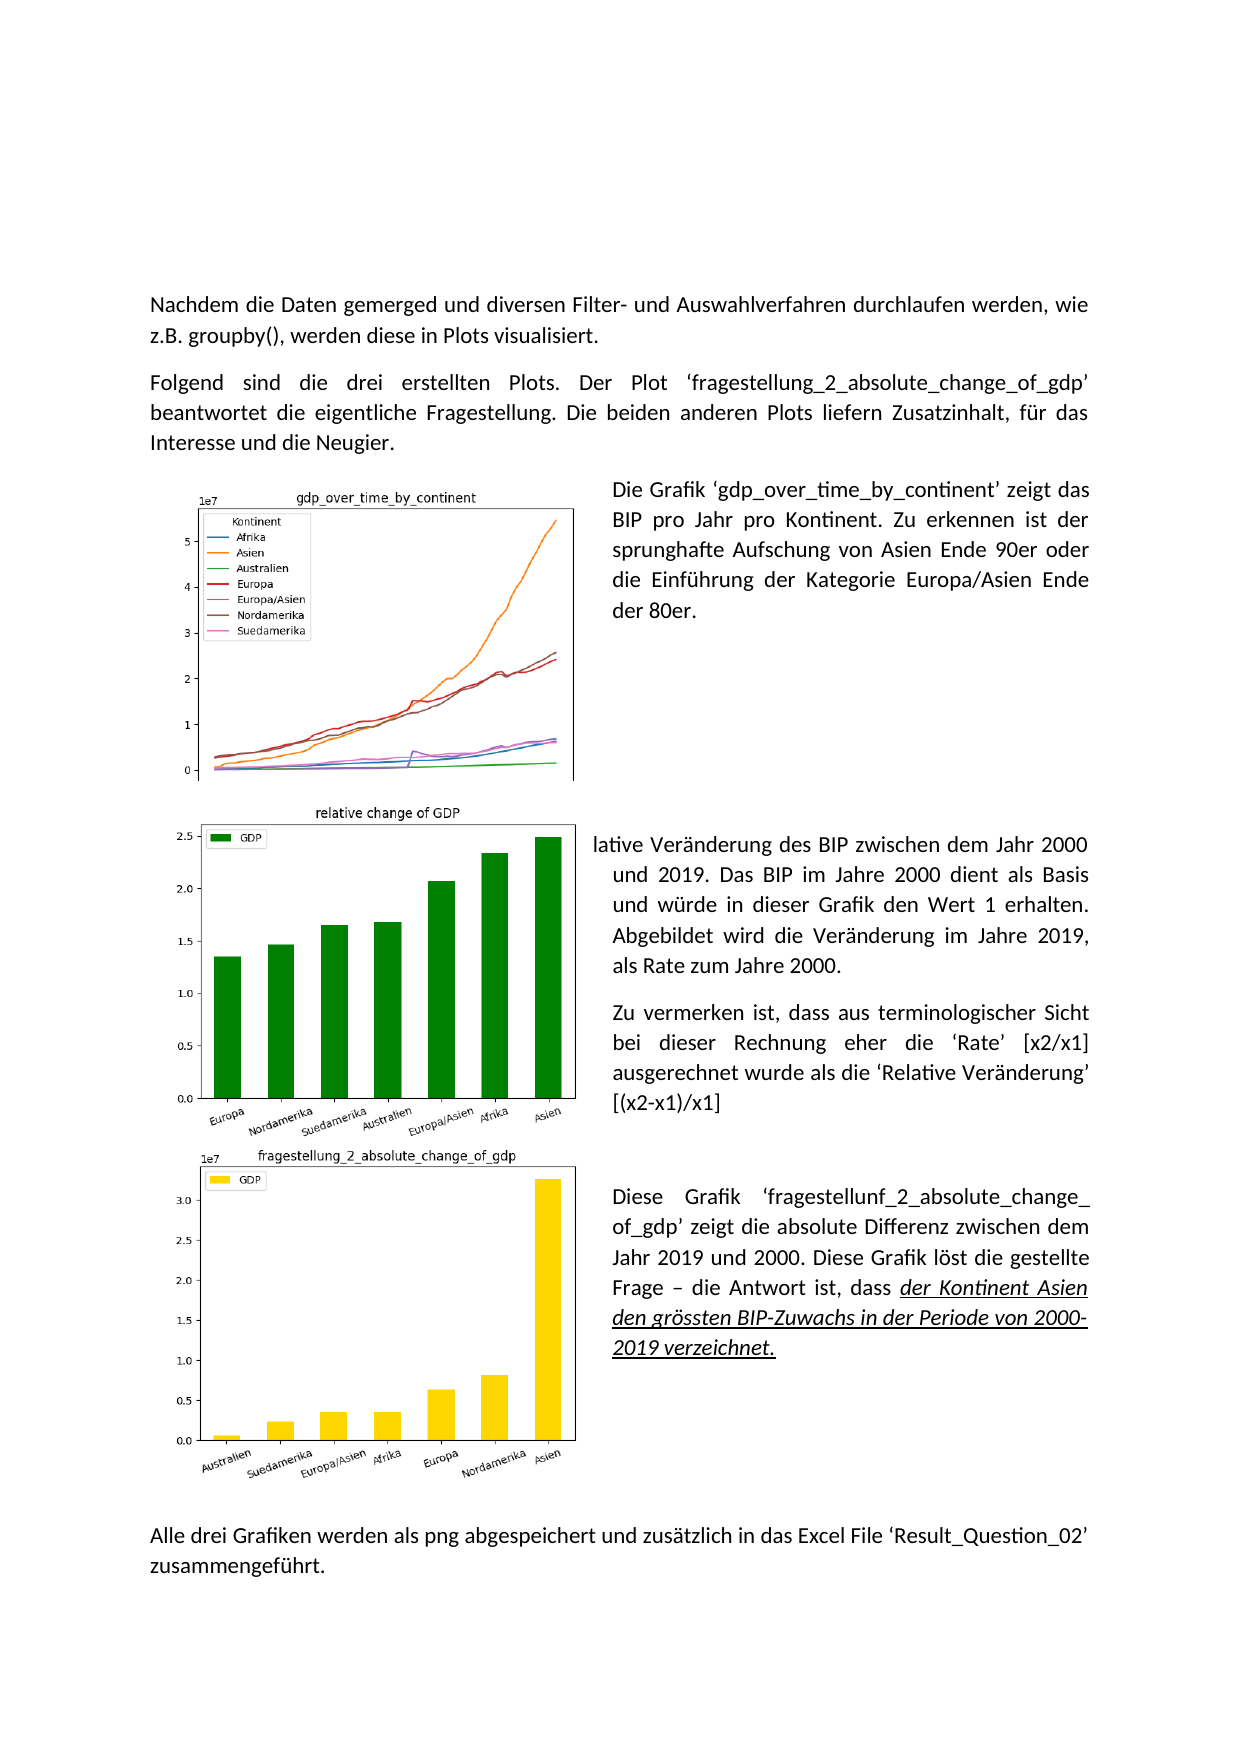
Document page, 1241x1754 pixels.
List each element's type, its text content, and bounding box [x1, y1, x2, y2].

picture [137, 466, 594, 1479]
text Diese Grafik ‘fragestellunf_2_absolute_change_ of_gdp’ zeigt die absolute Differenz zwischen dem Jahr 2019 und 2000. Diese Grafik löst die gestellte Frage – die Antwort ist, dass der Kontinent Asien den grössten BIP-Zuwachs in der Periode von 2000-2019 verzeichnet. [594, 1182, 1090, 1361]
text Nachdem die Daten gemerged und diversen Filter- und Auswahlverfahren durchlaufen werden, wie z.B. groupby(), werden diese in Plots visualisiert. [150, 291, 1090, 349]
text Die Grafik ‘gdp_over_time_by_continent’ zeigt das BIP pro Jahr pro Kontinent. Zu erkennen ist der sprunghafte Aufschung von Asien Ende 90er oder die Einführung der Kategorie Europa/Asien Ende der 80er. [594, 475, 1090, 624]
text Alle drei Grafiken werden als png abgespeichert und zusätzlich in das Excel File ‘Result_Question_02’ zusammengeführt. [150, 1521, 1090, 1579]
text Die Grafik ‘relative change of GDP’ zeigt die relative Veränderung des BIP zwischen dem Jahr 2000 und 2019. Das BIP im Jahre 2000 dient als Basis und würde in dieser Grafik den Wert 1 erhalten. Abgebildet wird die Veränderung im Jahre 2019, als Rate zum Jahre 2000. [594, 830, 1090, 979]
text Zu vermerken ist, dass aus terminologischer Sicht bei dieser Rechnung eher die ‘Rate’ [x2/x1] ausgerechnet wurde als die ‘Relative Veränderung’ [(x2-x1)/x1] [594, 998, 1090, 1117]
text Folgend sind die drei erstellten Plots. Der Plot ‘fragestellung_2_absolute_change_of_gdp’ beantwortet die eigentliche Fragestellung. Die beiden anderen Plots liefern Zusatzinhalt, für das Interesse und die Neugier. [150, 368, 1090, 456]
